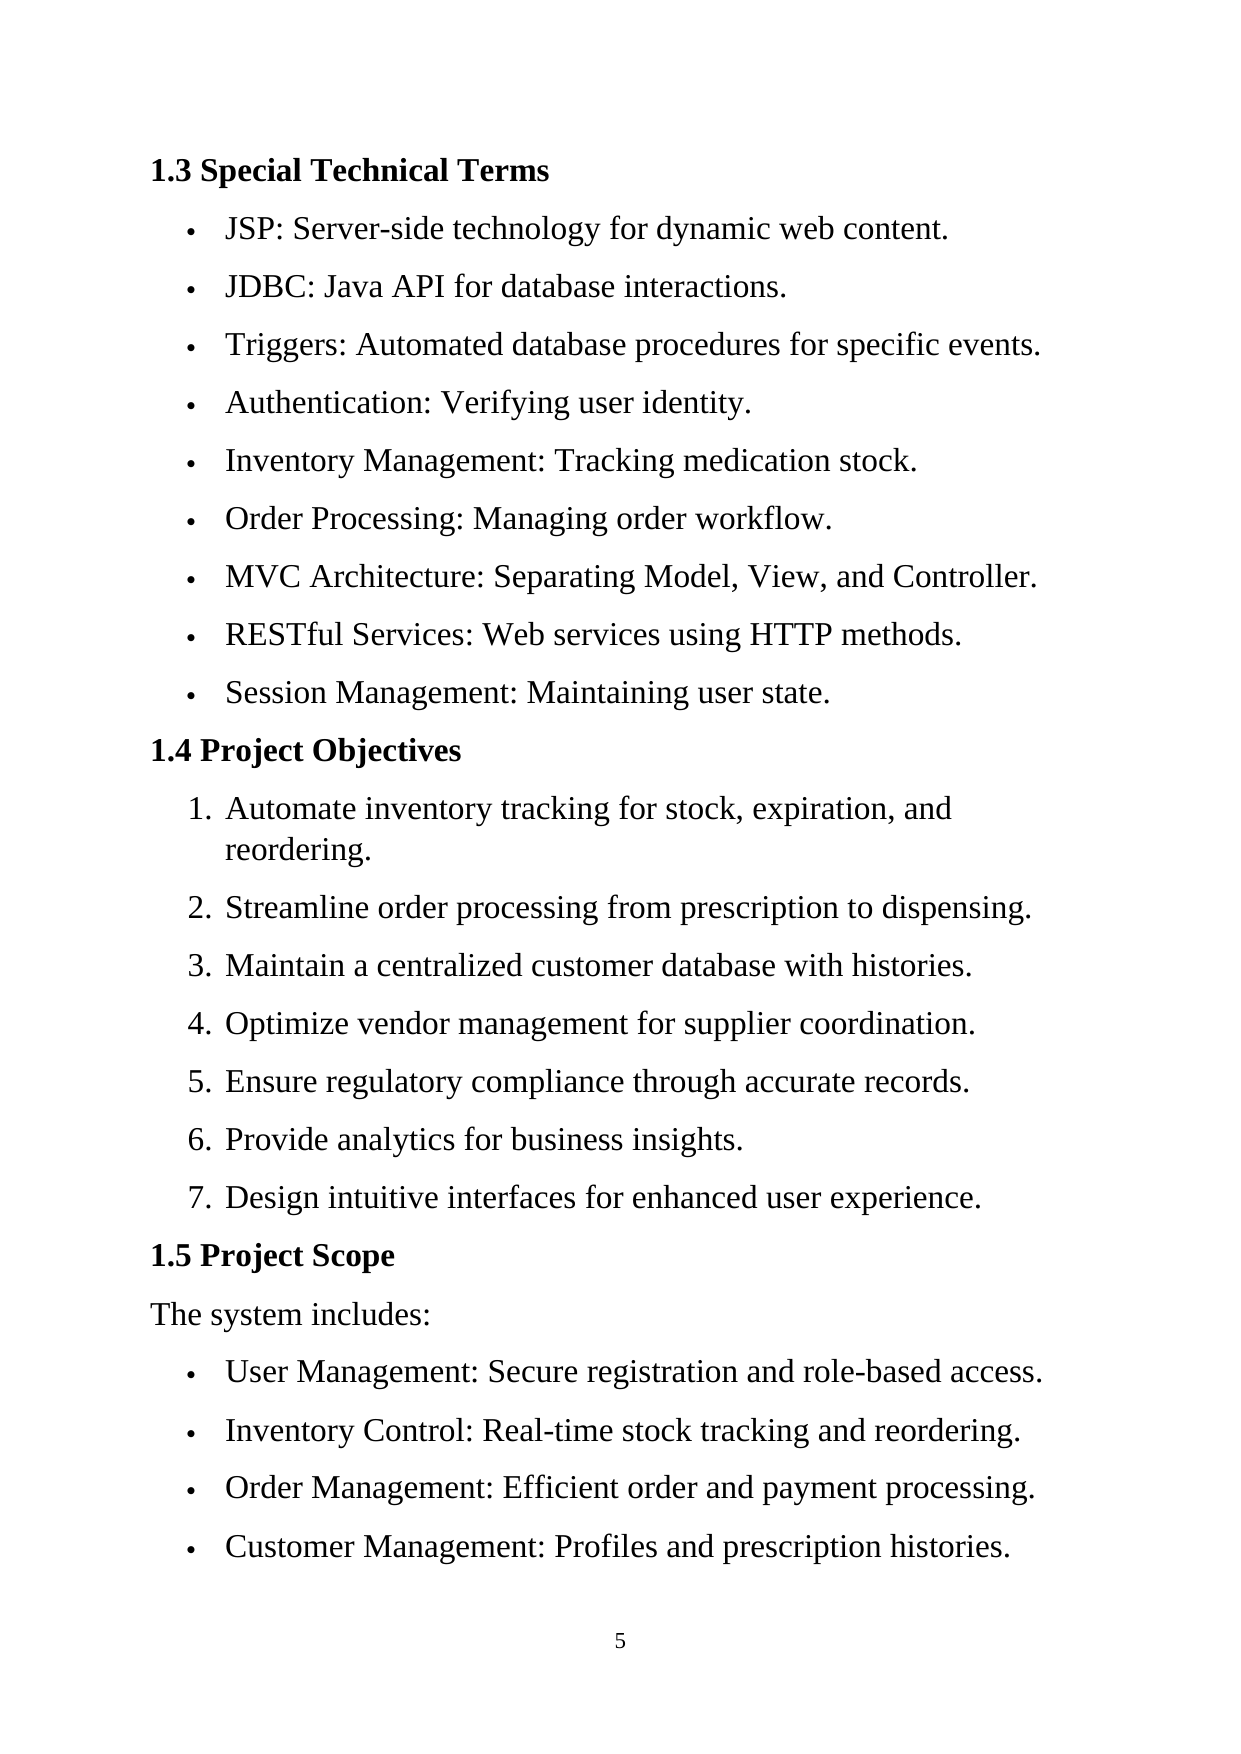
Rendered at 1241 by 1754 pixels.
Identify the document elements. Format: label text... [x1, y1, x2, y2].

list Design intuitive interfaces for enhanced user experience. [187, 1178, 1090, 1216]
text 1.4 Project Objectives [150, 730, 1090, 768]
list Inventory Control: Real-time stock tracking and reordering. [187, 1410, 1090, 1448]
list Streamline order processing from prescription to dispensing. [187, 888, 1090, 926]
text 1.5 Project Scope [150, 1236, 1090, 1274]
list Session Management: Maintaining user state. [187, 672, 1090, 711]
list Provide analytics for business insights. [187, 1120, 1090, 1158]
list Triggers: Automated database procedures for specific events. [187, 324, 1090, 362]
list Ensure regulatory compliance through accurate records. [187, 1062, 1090, 1100]
list Customer Management: Profiles and prescription histories. [187, 1526, 1090, 1564]
list JSP: Server-side technology for dynamic web content. [187, 208, 1090, 246]
list User Management: Secure registration and role-based access. [187, 1352, 1090, 1390]
list RESTful Services: Web services using HTTP methods. [187, 614, 1090, 652]
list Order Processing: Managing order workflow. [187, 498, 1090, 536]
list Order Management: Efficient order and payment processing. [187, 1468, 1090, 1506]
list Automate inventory tracking for stock, expiration, and reordering. [187, 788, 1090, 868]
list MVC Architecture: Separating Model, View, and Controller. [187, 556, 1090, 594]
list JDBC: Java API for database interactions. [187, 266, 1090, 304]
list Inventory Management: Tracking medication stock. [187, 440, 1090, 478]
list Optimize vendor management for supplier coordination. [187, 1004, 1090, 1042]
text 1.3 Special Technical Terms [150, 150, 1090, 188]
text The system includes: [150, 1294, 1090, 1332]
list Maintain a centralized customer database with histories. [187, 946, 1090, 984]
list Authentication: Verifying user identity. [187, 382, 1090, 420]
